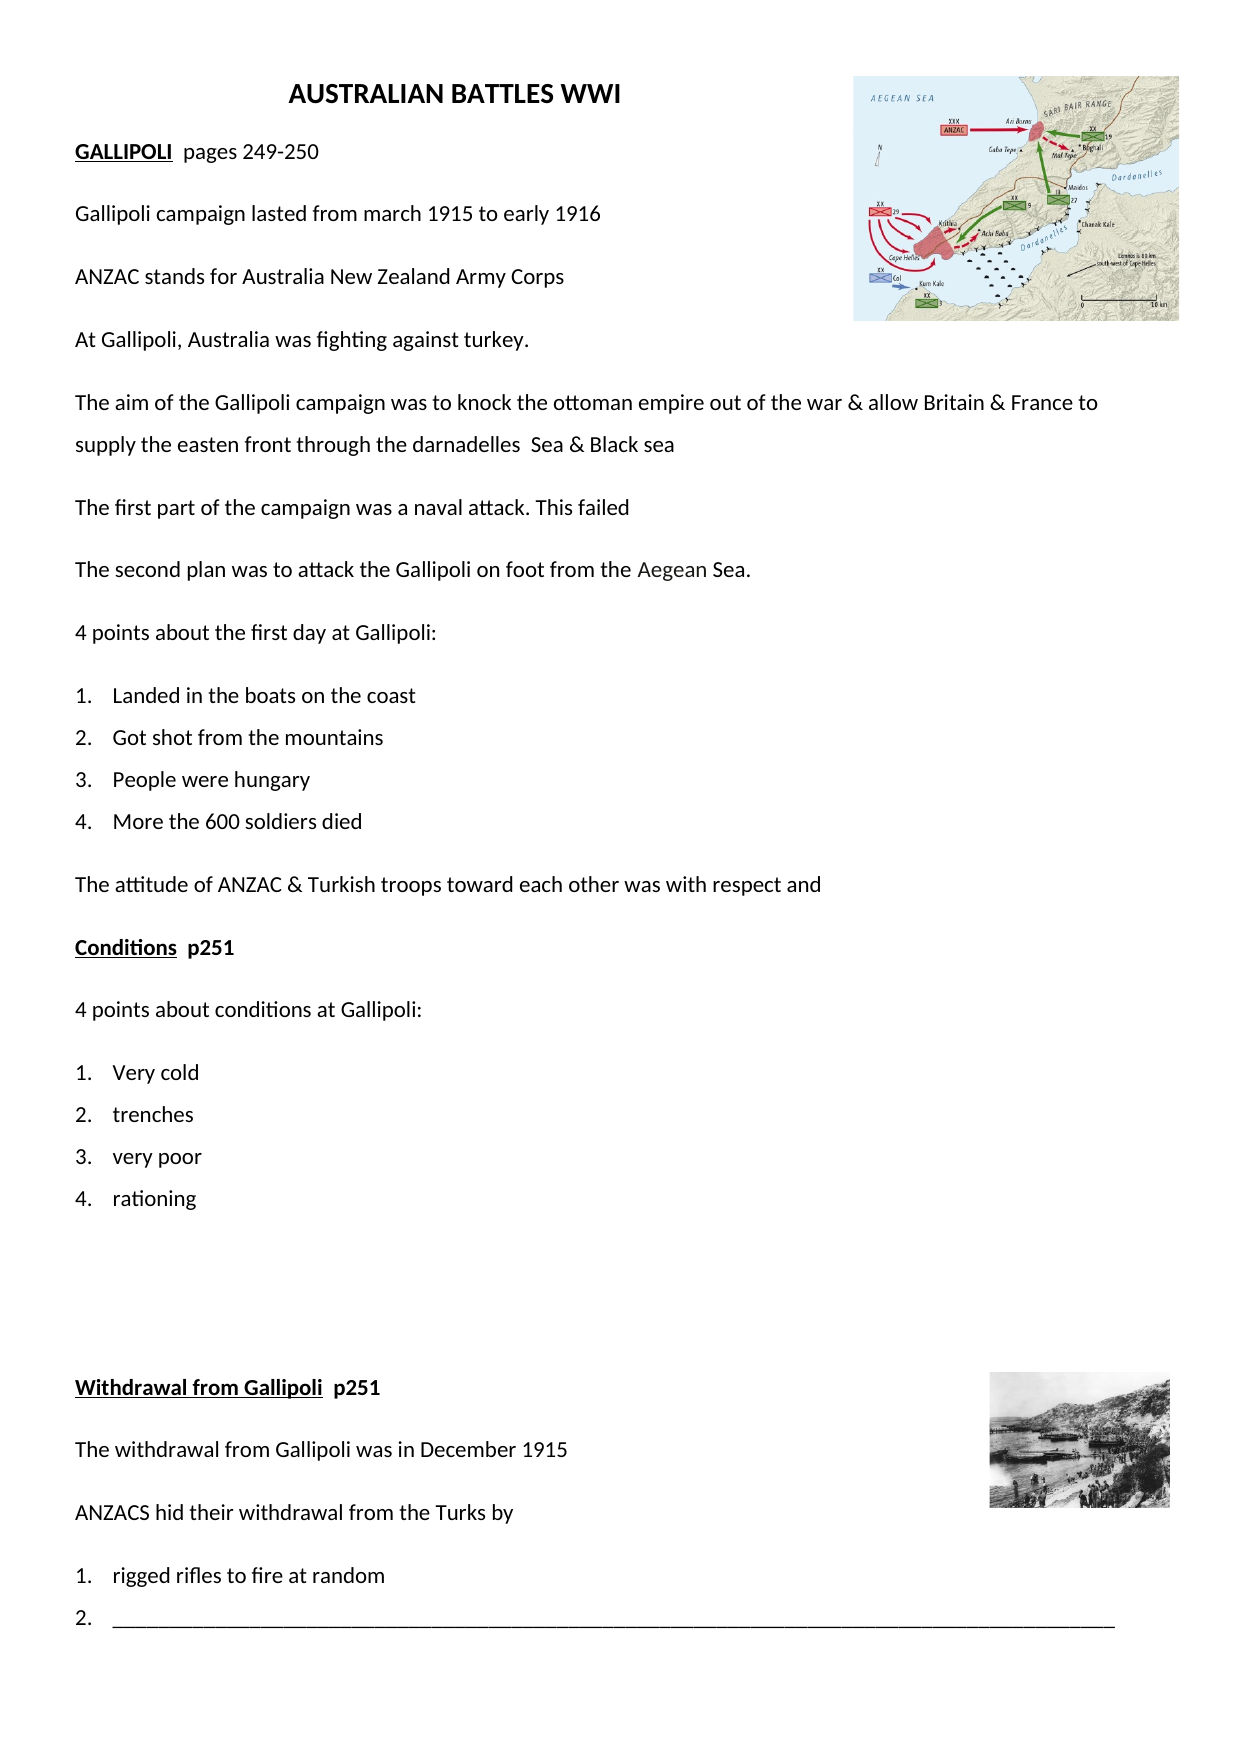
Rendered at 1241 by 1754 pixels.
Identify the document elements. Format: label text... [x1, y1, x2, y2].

text Gallipoli campaign lasted from march 1915 to early 1916 [75, 199, 853, 228]
list Very cold [75, 1058, 1165, 1086]
list rigged rifles to fire at random [75, 1561, 1165, 1589]
text 4 points about conditions at Gallipoli: [75, 996, 1165, 1024]
text ANZAC stands for Australia New Zealand Army Corps [75, 262, 853, 290]
text The attitude of ANZAC & Turkish troops toward each other was with respect and [75, 870, 1165, 898]
text The second plan was to attack the Gallipoli on foot from the Aegean Sea. [75, 556, 1165, 584]
list rationing [75, 1184, 1165, 1212]
text The aim of the Gallipoli campaign was to knock the ottoman empire out of the war & allow Britain & France to supply the easten front through the darnadelles Sea & Black sea [75, 388, 1165, 458]
text ANZACS hid their withdrawal from the Turks by [75, 1498, 1165, 1526]
list Got shot from the mountains [75, 723, 1165, 751]
text The withdrawal from Gallipoli was in December 1915 [75, 1436, 989, 1464]
list trenches [75, 1100, 1165, 1128]
text 4 points about the first day at Gallipoli: [75, 618, 1165, 646]
list Landed in the boats on the coast [75, 681, 1165, 709]
list People were hungary [75, 765, 1165, 793]
text Withdrawal from Gallipoli p251 [75, 1373, 989, 1401]
list ________________________________________________________________________________________ [75, 1603, 1165, 1631]
list very poor [75, 1142, 1165, 1170]
list More the 600 soldiers died [75, 807, 1165, 835]
text At Gallipoli, Australia was fighting against turkey. [75, 325, 1165, 353]
text Conditions p251 [75, 933, 1165, 961]
text GALLIPOLI pages 249-250 [75, 137, 853, 165]
picture [989, 1372, 1170, 1508]
text The first part of the campaign was a naval attack. This failed [75, 493, 1165, 521]
text AUSTRALIAN BATTLES WWI [75, 75, 1165, 111]
picture [853, 76, 1180, 321]
